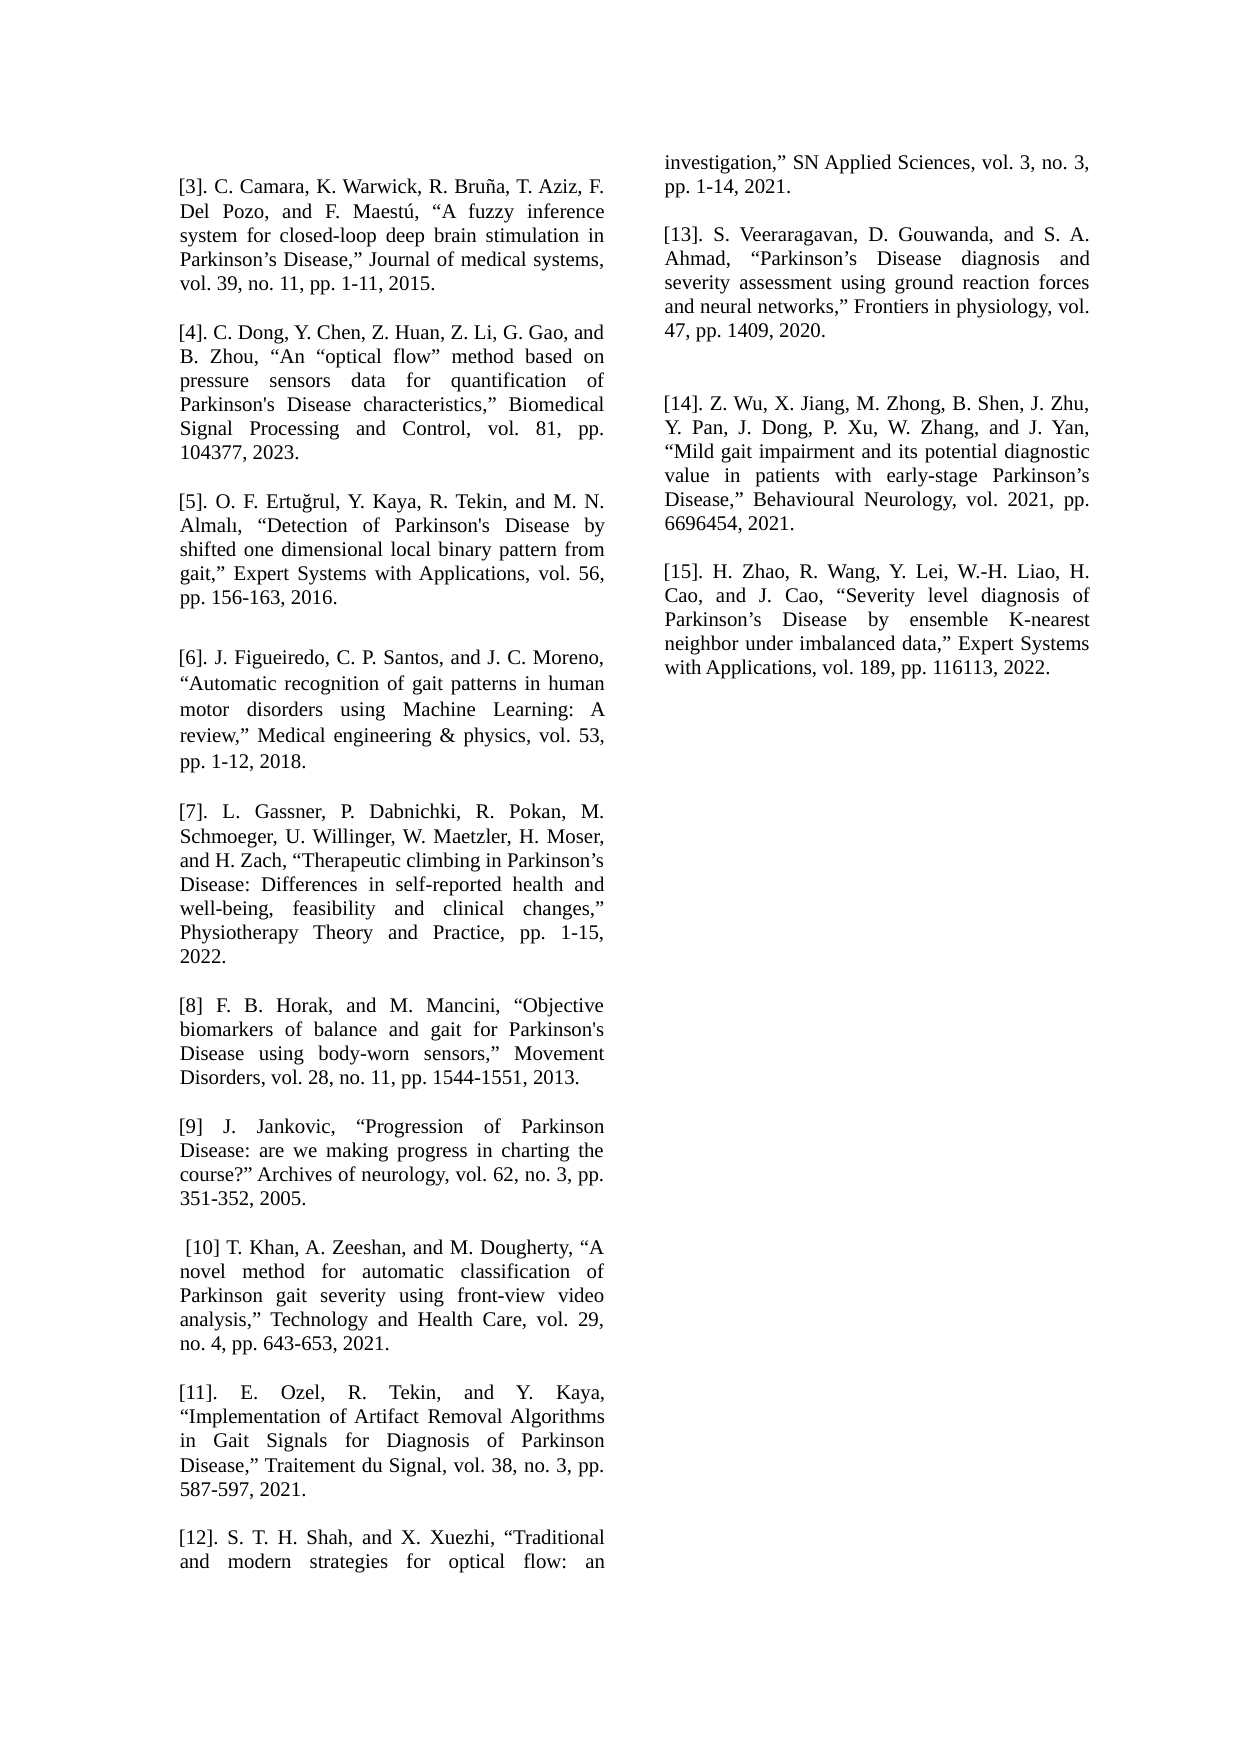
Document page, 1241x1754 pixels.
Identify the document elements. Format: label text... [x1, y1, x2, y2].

text [9] J. Jankovic, “Progression of Parkinson Disease: are we making progress in charting the course?” Archives of neurology, vol. 62, no. 3, pp. 351-352, 2005. [178, 1114, 605, 1210]
text [13]. S. Veeraragavan, D. Gouwanda, and S. A. Ahmad, “Parkinson’s Disease diagnosis and severity assessment using ground reaction forces and neural networks,” Frontiers in physiology, vol. 47, pp. 1409, 2020. [663, 222, 1090, 342]
text [8] F. B. Horak, and M. Mancini, “Objective biomarkers of balance and gait for Parkinson's Disease using body‐worn sensors,” Movement Disorders, vol. 28, no. 11, pp. 1544-1551, 2013. [178, 993, 605, 1089]
text [4]. C. Dong, Y. Chen, Z. Huan, Z. Li, G. Gao, and B. Zhou, “An “optical flow” method based on pressure sensors data for quantification of Parkinson's Disease characteristics,” Biomedical Signal Processing and Control, vol. 81, pp. 104377, 2023. [178, 320, 605, 464]
text [15]. H. Zhao, R. Wang, Y. Lei, W.-H. Liao, H. Cao, and J. Cao, “Severity level diagnosis of Parkinson’s Disease by ensemble K-nearest neighbor under imbalanced data,” Expert Systems with Applications, vol. 189, pp. 116113, 2022. [663, 559, 1090, 679]
text [10] T. Khan, A. Zeeshan, and M. Dougherty, “A novel method for automatic classification of Parkinson gait severity using front-view video analysis,” Technology and Health Care, vol. 29, no. 4, pp. 643-653, 2021. [178, 1235, 605, 1355]
text [12]. S. T. H. Shah, and X. Xuezhi, “Traditional and modern strategies for optical flow: an investigation,” SN Applied Sciences, vol. 3, no. 3, pp. 1-14, 2021. [663, 150, 1090, 198]
text [14]. Z. Wu, X. Jiang, M. Zhong, B. Shen, J. Zhu, Y. Pan, J. Dong, P. Xu, W. Zhang, and J. Yan, “Mild gait impairment and its potential diagnostic value in patients with early-stage Parkinson’s Disease,” Behavioural Neurology, vol. 2021, pp. 6696454, 2021. [663, 391, 1090, 535]
text [6]. J. Figueiredo, C. P. Santos, and J. C. Moreno, “Automatic recognition of gait patterns in human motor disorders using Machine Learning: A review,” Medical engineering & physics, vol. 53, pp. 1-12, 2018. [178, 645, 605, 773]
text [7]. L. Gassner, P. Dabnichki, R. Pokan, M. Schmoeger, U. Willinger, W. Maetzler, H. Moser, and H. Zach, “Therapeutic climbing in Parkinson’s Disease: Differences in self-reported health and well-being, feasibility and clinical changes,” Physiotherapy Theory and Practice, pp. 1-15, 2022. [178, 799, 605, 968]
text [3]. C. Camara, K. Warwick, R. Bruña, T. Aziz, F. Del Pozo, and F. Maestú, “A fuzzy inference system for closed-loop deep brain stimulation in Parkinson’s Disease,” Journal of medical systems, vol. 39, no. 11, pp. 1-11, 2015. [178, 174, 605, 295]
text [5]. O. F. Ertuğrul, Y. Kaya, R. Tekin, and M. N. Almalı, “Detection of Parkinson's Disease by shifted one dimensional local binary pattern from gait,” Expert Systems with Applications, vol. 56, pp. 156-163, 2016. [178, 489, 605, 609]
text [12]. S. T. H. Shah, and X. Xuezhi, “Traditional and modern strategies for optical flow: an investigation,” SN Applied Sciences, vol. 3, no. 3, pp. 1-14, 2021. [178, 1525, 605, 1573]
text [11]. E. Ozel, R. Tekin, and Y. Kaya, “Implementation of Artifact Removal Algorithms in Gait Signals for Diagnosis of Parkinson Disease,” Traitement du Signal, vol. 38, no. 3, pp. 587-597, 2021. [178, 1380, 605, 1501]
